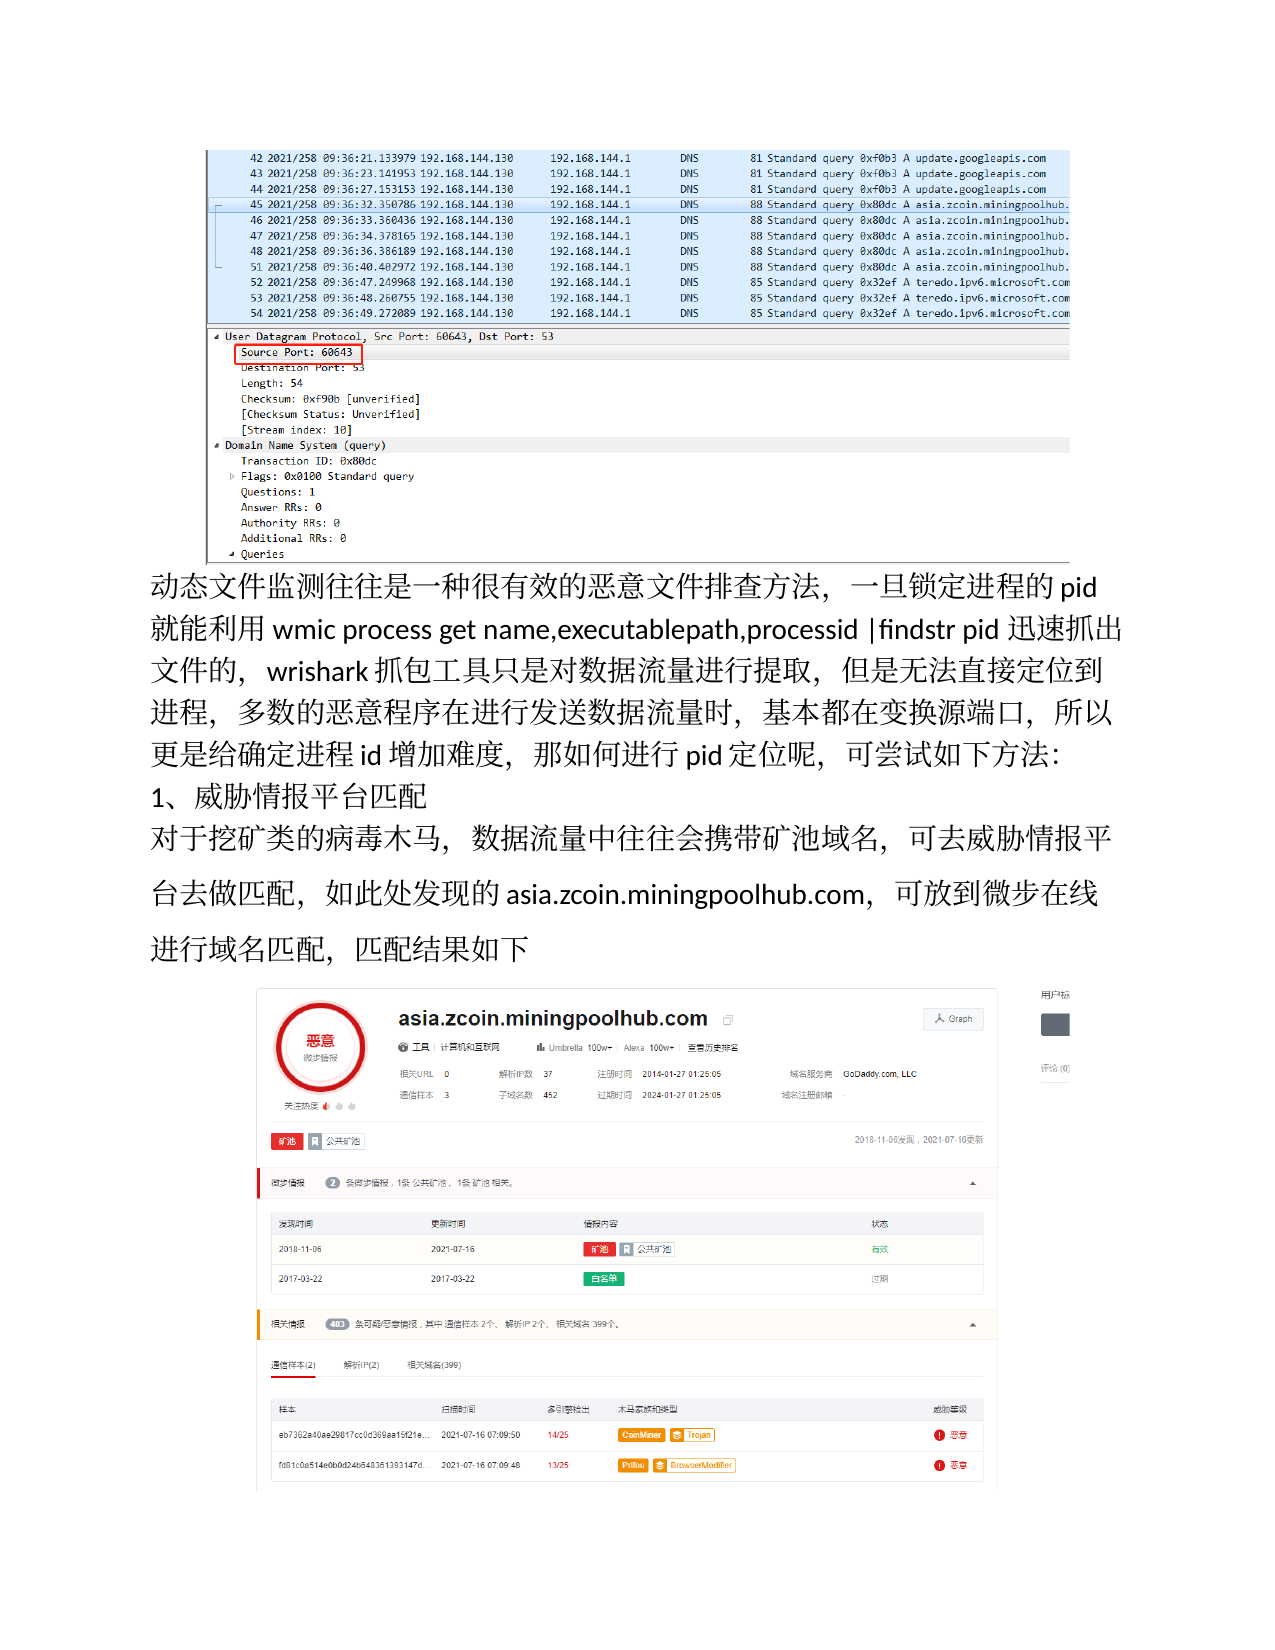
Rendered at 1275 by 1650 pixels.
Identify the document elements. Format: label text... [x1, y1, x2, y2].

text 对于挖矿类的病毒木马，数据流量中往往会携带矿池域名，可去威胁情报平台去做匹配，如此处发现的asia.zcoin.miningpoolhub.com，可放到微步在线进行域名匹配，匹配结果如下 [150, 816, 1125, 969]
text 动态文件监测往往是一种很有效的恶意文件排查方法，一旦锁定进程的pid就能利用wmic process get name,executablepath,processid |findstr pid 迅速抓出文件的，wrishark抓包工具只是对数据流量进行提取，但是无法直接定位到进程，多数的恶意程序在进行发送数据流量时，基本都在变换源端口，所以更是给确定进程id增加难度，那如何进行pid定位呢，可尝试如下方法： [150, 564, 1125, 774]
text 1、威胁情报平台匹配 [150, 774, 1125, 816]
picture [205, 150, 1070, 565]
picture [205, 982, 1070, 1492]
